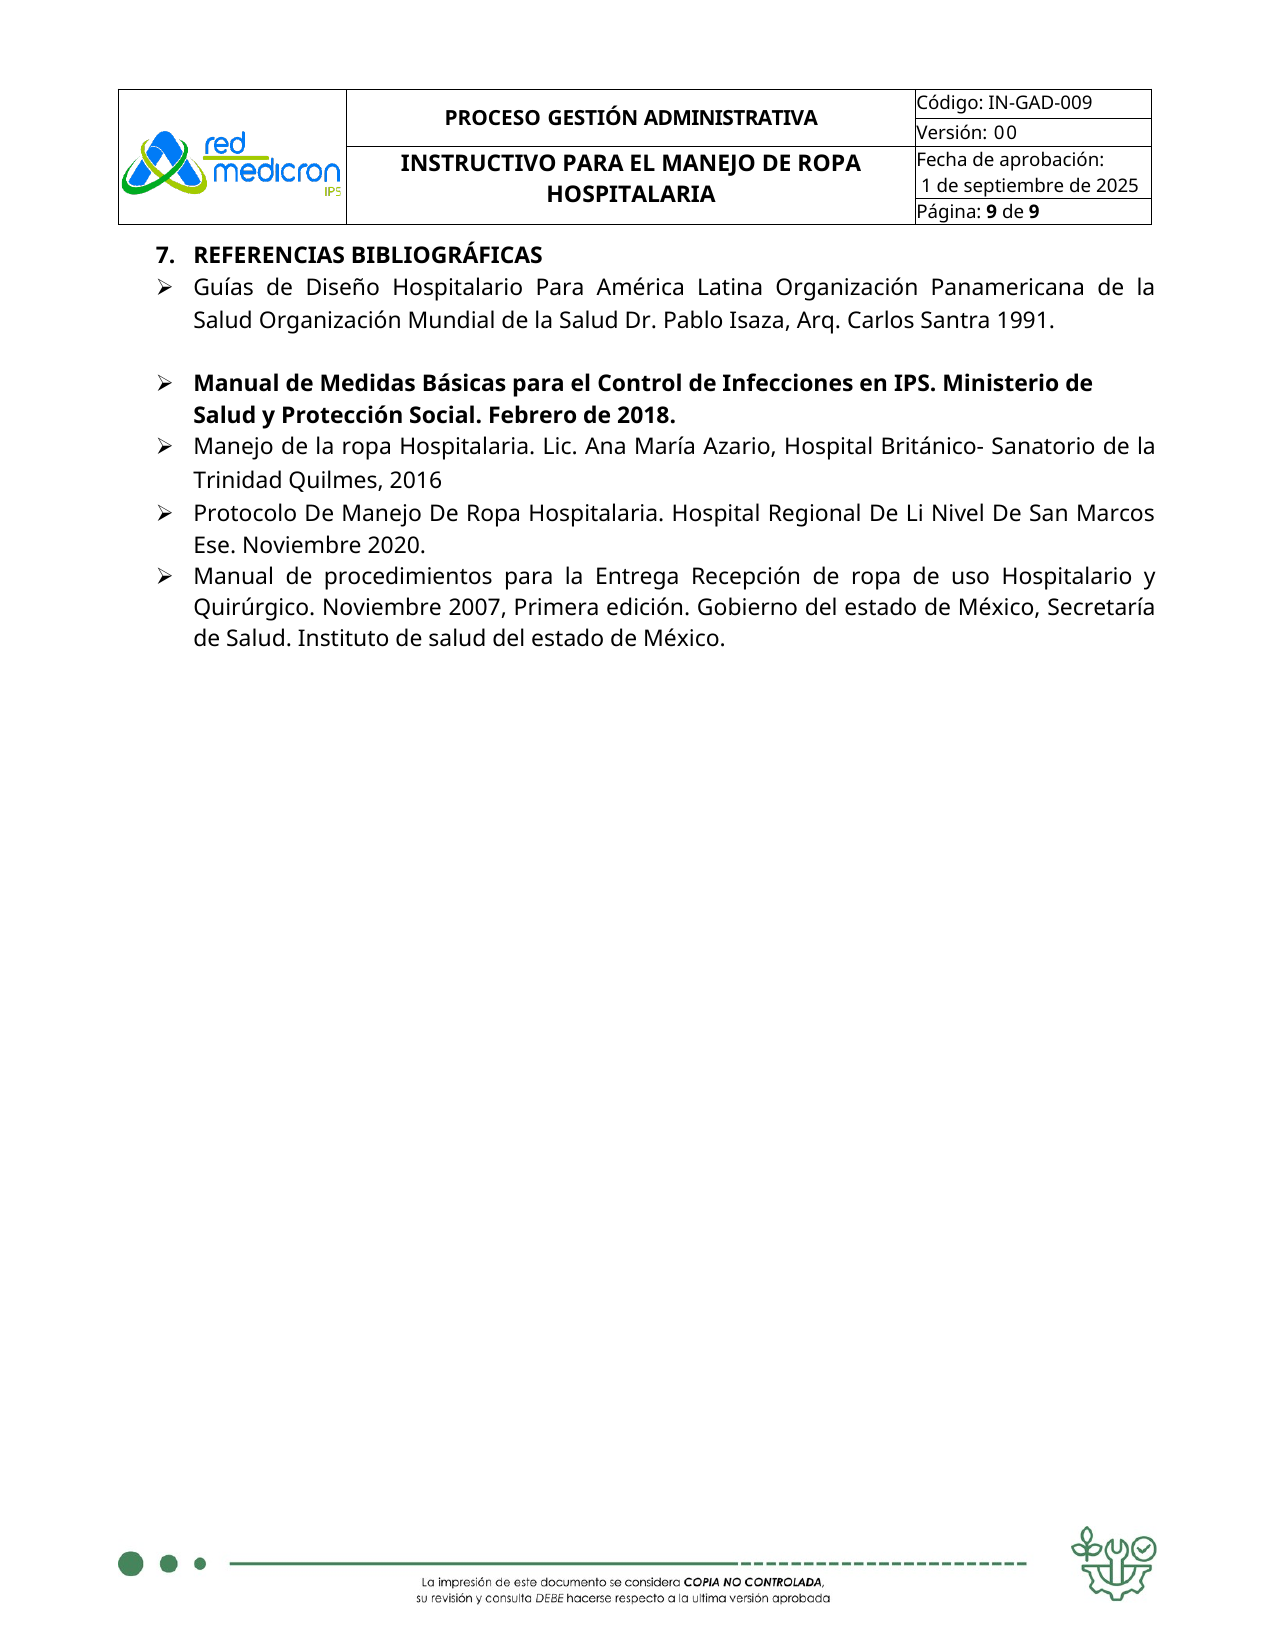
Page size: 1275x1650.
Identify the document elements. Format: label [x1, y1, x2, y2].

picture [118, 1526, 1157, 1606]
picture [121, 131, 341, 196]
